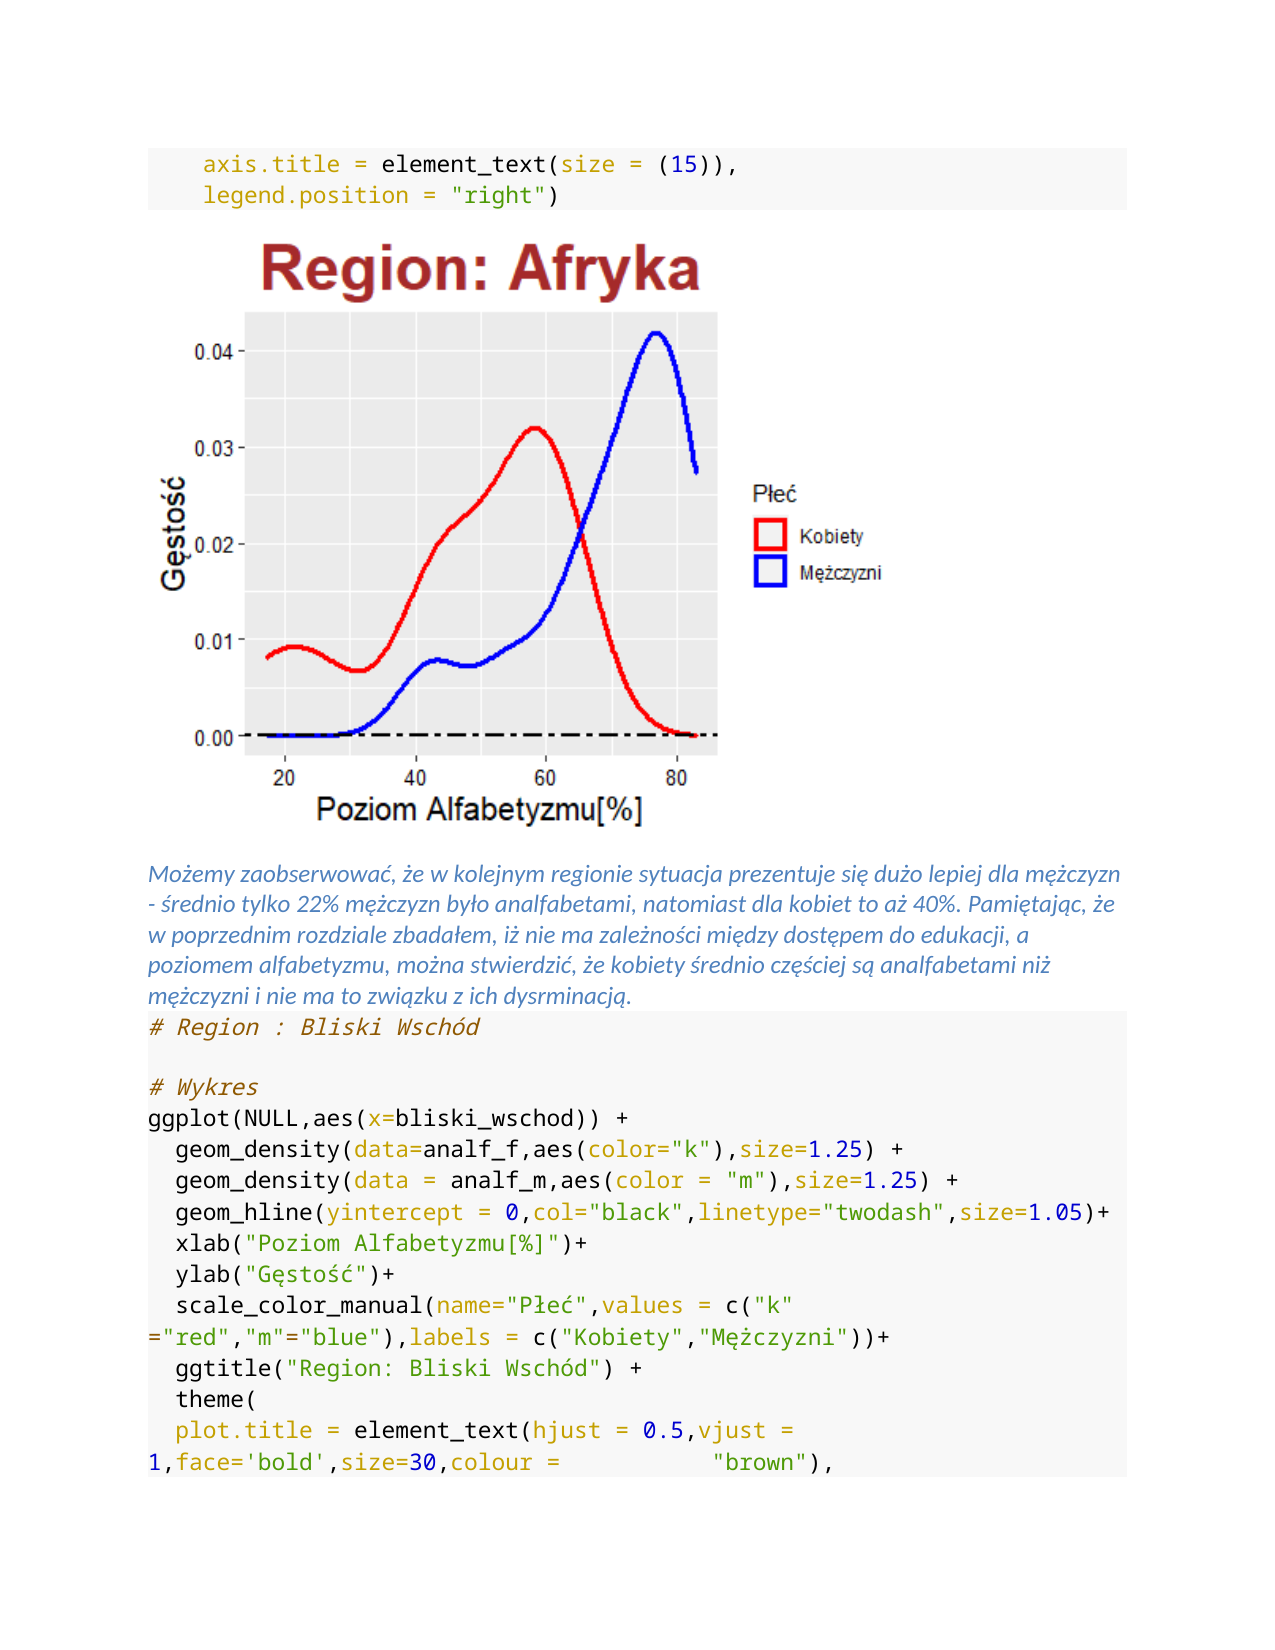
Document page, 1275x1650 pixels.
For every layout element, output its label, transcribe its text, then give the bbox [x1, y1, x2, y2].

picture [147, 231, 906, 838]
subtitle Możemy zaobserwować, że w kolejnym regionie sytuacja prezentuje się dużo lepiej dla mężczyzn - średnio tylko 22% mężczyzn było analfabetami, natomiast dla kobiet to aż 40%. Pamiętając, że w poprzednim rozdziale zbadałem, iż nie ma zależności między dostępem do edukacji, a poziomem alfabetyzmu, można stwierdzić, że kobiety średnio częściej są analfabetami niż mężczyzni i nie ma to związku z ich dysrminacją. [148, 858, 1127, 1011]
